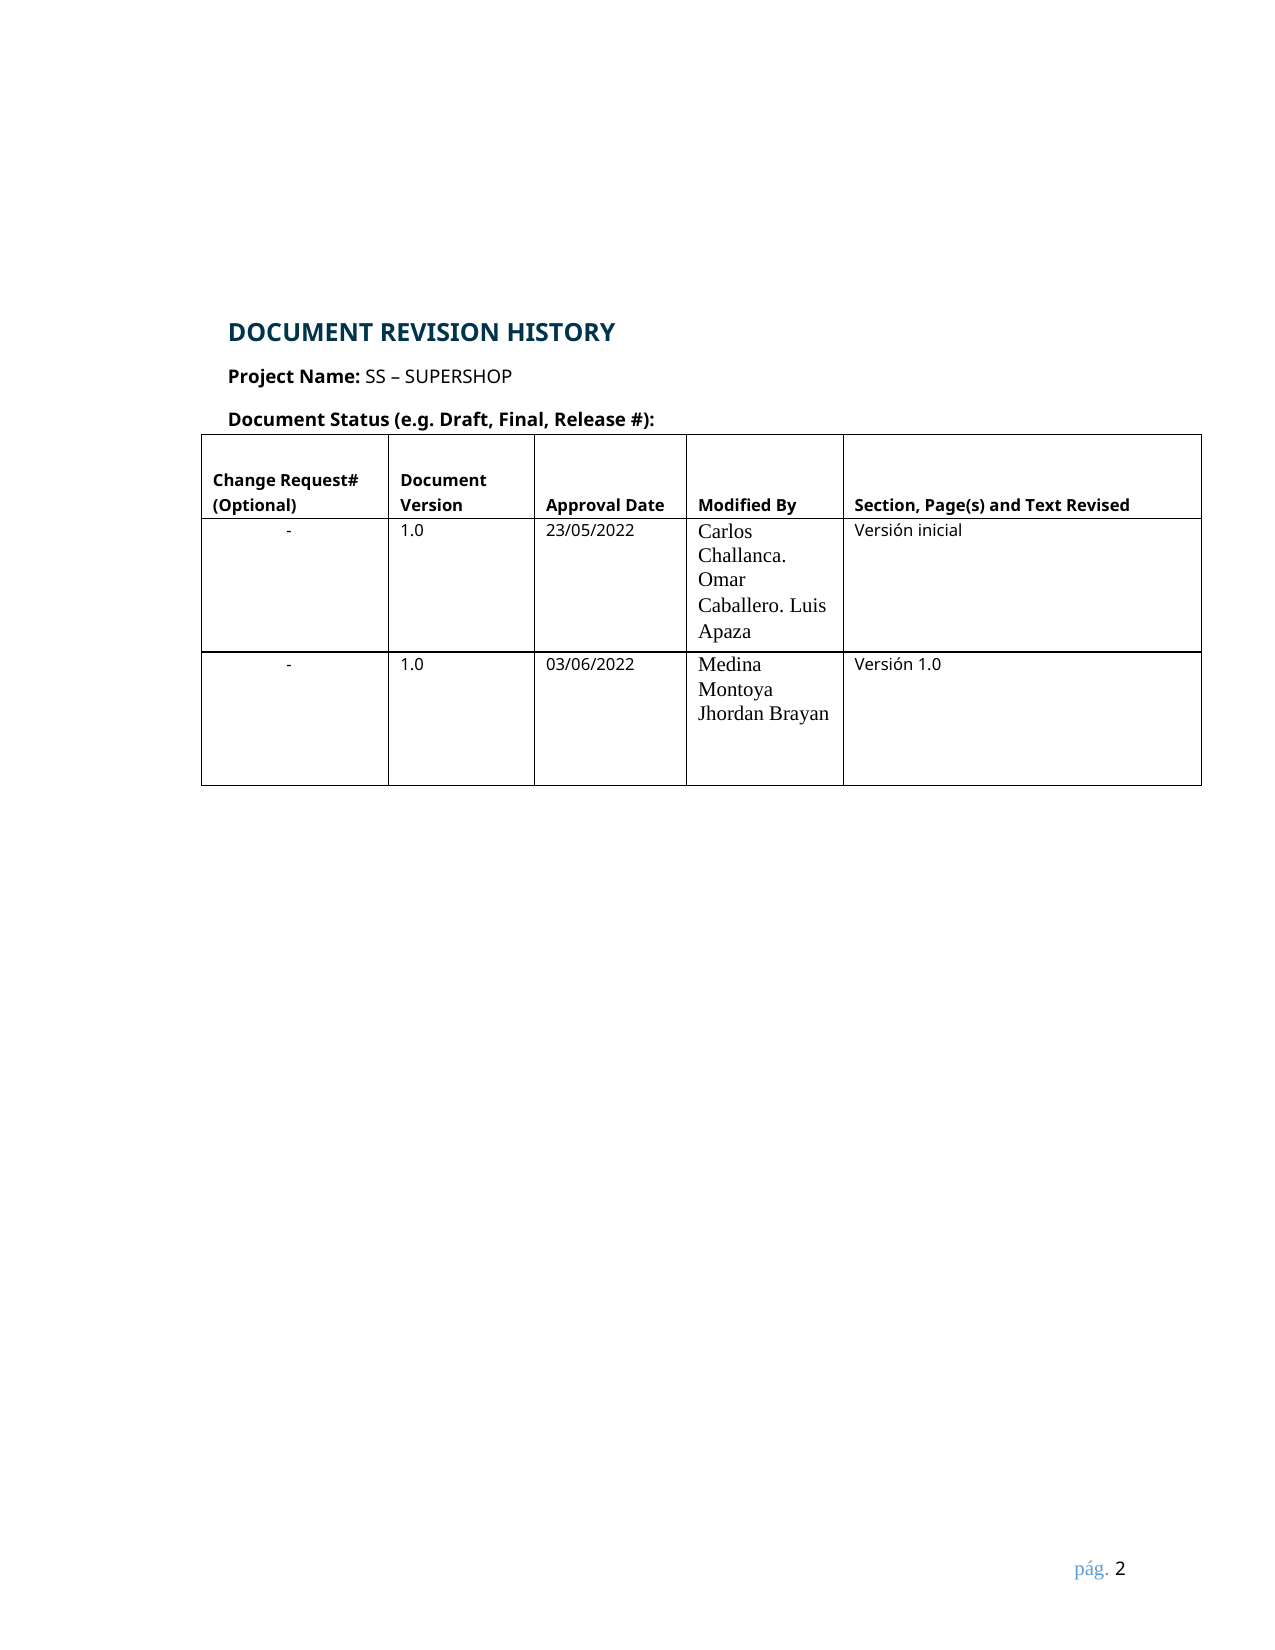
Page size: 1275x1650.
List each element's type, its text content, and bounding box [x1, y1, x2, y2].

text Project Name: SS – SUPERSHOP [188, 364, 1125, 389]
table_cell Versión inicial [844, 519, 1201, 651]
table_header Document Version [389, 435, 534, 518]
text DOCUMENT REVISION HISTORY [188, 315, 1125, 349]
table_header Section, Page(s) and Text Revised [844, 435, 1201, 518]
table_cell Carlos Challanca. Omar Caballero. Luis Apaza [687, 519, 843, 651]
table_header Modified By [687, 435, 843, 518]
table_cell Medina Montoya Jhordan Brayan [687, 653, 843, 785]
table_cell 23/05/2022 [535, 519, 686, 651]
table_cell 1.0 [389, 653, 534, 785]
table_cell 1.0 [389, 519, 534, 651]
table_header Change Request# (Optional) [202, 435, 388, 518]
table_cell - [202, 653, 388, 785]
table_header Approval Date [535, 435, 686, 518]
text Document Status (e.g. Draft, Final, Release #): [188, 406, 1125, 432]
table_cell 03/06/2022 [535, 653, 686, 785]
table_cell - [202, 519, 388, 651]
table_cell Versión 1.0 [844, 653, 1201, 785]
